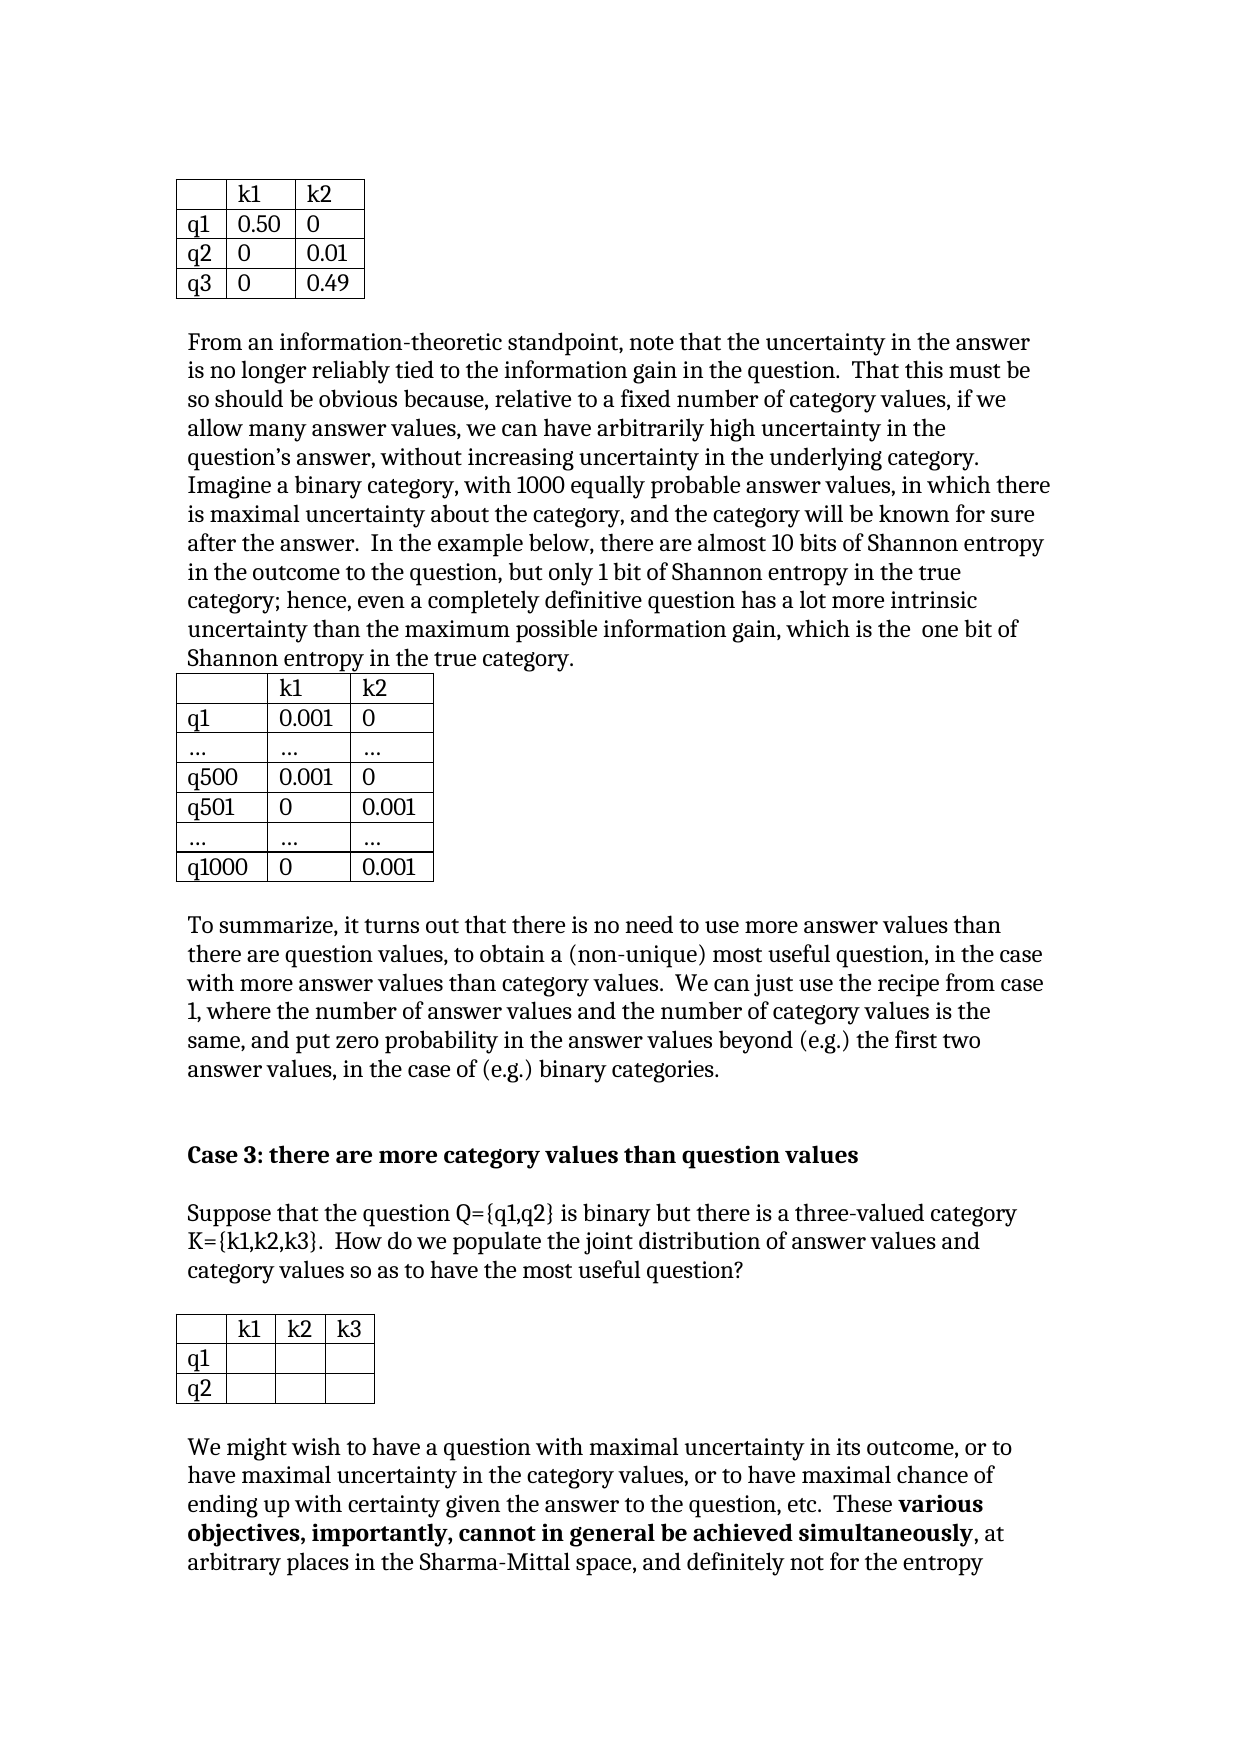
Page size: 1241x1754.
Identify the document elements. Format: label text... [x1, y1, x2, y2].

text Case 3: there are more category values than question values [187, 1141, 1053, 1170]
table_cell … [268, 733, 350, 762]
table_cell … [177, 733, 267, 762]
table_cell 0 [268, 793, 350, 822]
table_cell q1 [177, 704, 267, 732]
table_cell q1000 [177, 853, 267, 881]
table_header [177, 180, 226, 208]
table_cell [326, 1374, 374, 1403]
table_header k1 [227, 1315, 275, 1343]
table_cell 0 [296, 210, 364, 238]
table_cell q2 [177, 239, 226, 268]
table_cell [276, 1344, 325, 1373]
table_cell … [177, 823, 267, 851]
text To summarize, it turns out that there is no need to use more answer values than there are question values, to obtain a (non-unique) most useful question, in the case with more answer values than category values. We can just use the recipe from case 1, where the number of answer values and the number of category values is the same, and put zero probability in the answer values beyond (e.g.) the first two answer values, in the case of (e.g.) binary categories. [187, 911, 1053, 1083]
table_cell 0 [351, 704, 433, 732]
table_cell 0.50 [227, 210, 295, 238]
table_cell 0 [351, 763, 433, 792]
table_cell 0 [227, 269, 295, 298]
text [187, 1433, 1053, 1576]
table_header k2 [351, 674, 433, 702]
table_header [177, 1315, 226, 1343]
table_header k2 [276, 1315, 325, 1343]
table_cell [326, 1344, 374, 1373]
table_cell q501 [177, 793, 267, 822]
table_cell q3 [177, 269, 226, 298]
table_cell q1 [177, 210, 226, 238]
text Suppose that the question Q={q1,q2} is binary but there is a three-valued category K={k1,k2,k3}. How do we populate the joint distribution of answer values and category values so as to have the most useful question? [187, 1198, 1053, 1285]
table_cell 0.001 [268, 763, 350, 792]
table_cell [227, 1344, 275, 1373]
table_cell q1 [177, 1344, 226, 1373]
table_cell 0 [268, 853, 350, 881]
table_cell [276, 1374, 325, 1403]
table_header k1 [268, 674, 350, 702]
table_header k2 [296, 180, 364, 208]
table_cell q2 [177, 1374, 226, 1403]
table_header [177, 674, 267, 702]
table_cell … [268, 823, 350, 851]
table_cell [227, 1374, 275, 1403]
table_header k1 [227, 180, 295, 208]
text From an information-theoretic standpoint, note that the uncertainty in the answer is no longer reliably tied to the information gain in the question. That this must be so should be obvious because, relative to a fixed number of category values, if we allow many answer values, we can have arbitrarily high uncertainty in the question’s answer, without increasing uncertainty in the underlying category. Imagine a binary category, with 1000 equally probable answer values, in which there is maximal uncertainty about the category, and the category will be known for sure after the answer. In the example below, there are almost 10 bits of Shannon entropy in the outcome to the question, but only 1 bit of Shannon entropy in the true category; hence, even a completely definitive question has a lot more intrinsic uncertainty than the maximum possible information gain, which is the one bit of Shannon entropy in the true category. [187, 328, 1053, 673]
table_cell 0.01 [296, 239, 364, 268]
table_cell 0 [227, 239, 295, 268]
table_cell 0.001 [351, 793, 433, 822]
table_cell … [351, 733, 433, 762]
table_cell 0.001 [351, 853, 433, 881]
table_cell 0.49 [296, 269, 364, 298]
table_header k3 [326, 1315, 374, 1343]
table_cell q500 [177, 763, 267, 792]
table_cell 0.001 [268, 704, 350, 732]
table_cell … [351, 823, 433, 851]
